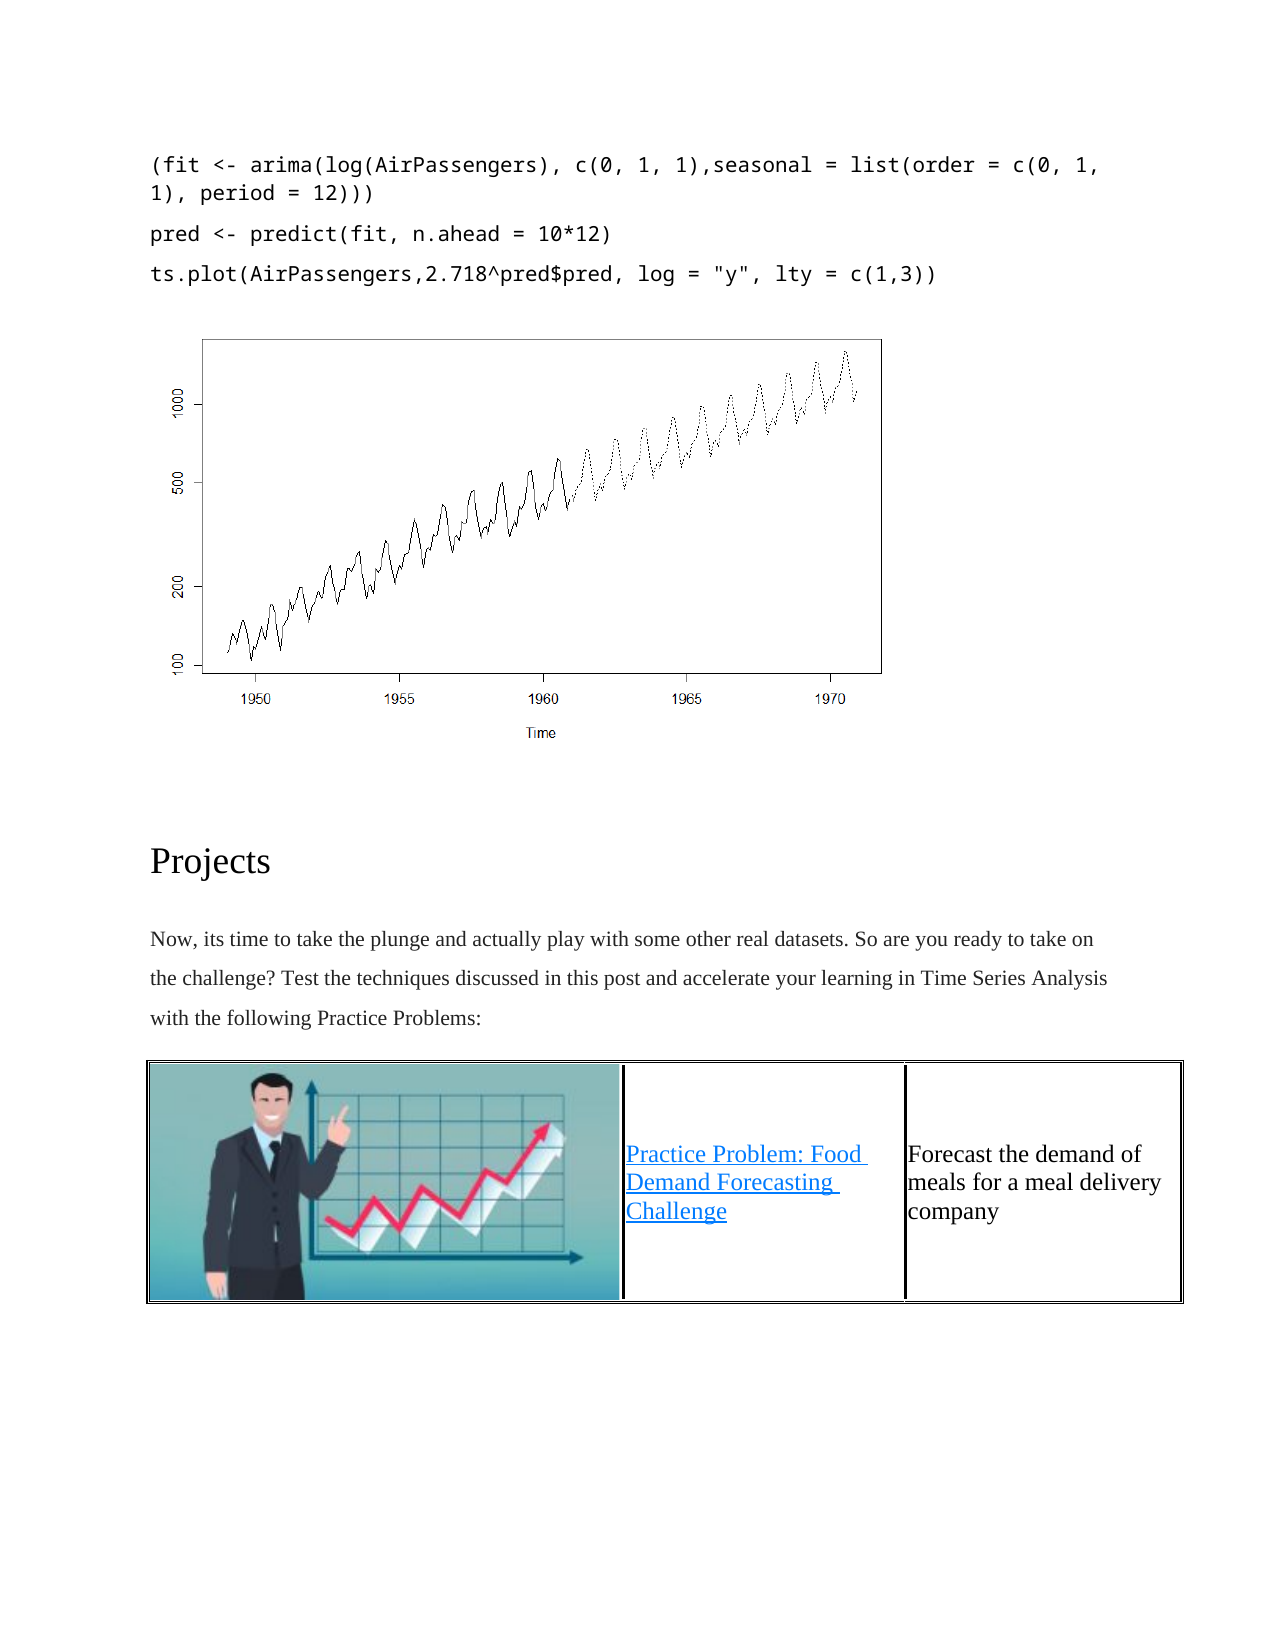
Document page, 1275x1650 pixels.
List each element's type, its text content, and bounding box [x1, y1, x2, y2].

text pred <- predict(fit, n.ahead = 10*12) [150, 219, 1125, 247]
picture [150, 1064, 620, 1300]
picture [150, 300, 905, 741]
table_header Forecast the demand of meals for a meal delivery company [905, 1063, 1180, 1301]
text Projects [150, 838, 1125, 882]
table_header Practice Problem: Food Demand Forecasting Challenge [623, 1061, 905, 1301]
text ts.plot(AirPassengers,2.718^pred$pred, log = "y", lty = c(1,3)) [150, 259, 1125, 288]
text Now, its time to take the plunge and actually play with some other real datasets. So are you ready to take on the challenge? Test the techniques discussed in this post and accelerate your learning in Time Series Analysis with the following Practice Problems: [150, 911, 1125, 1031]
text (fit <- arima(log(AirPassengers), c(0, 1, 1),seasonal = list(order = c(0, 1, 1), period = 12))) [150, 150, 1125, 207]
